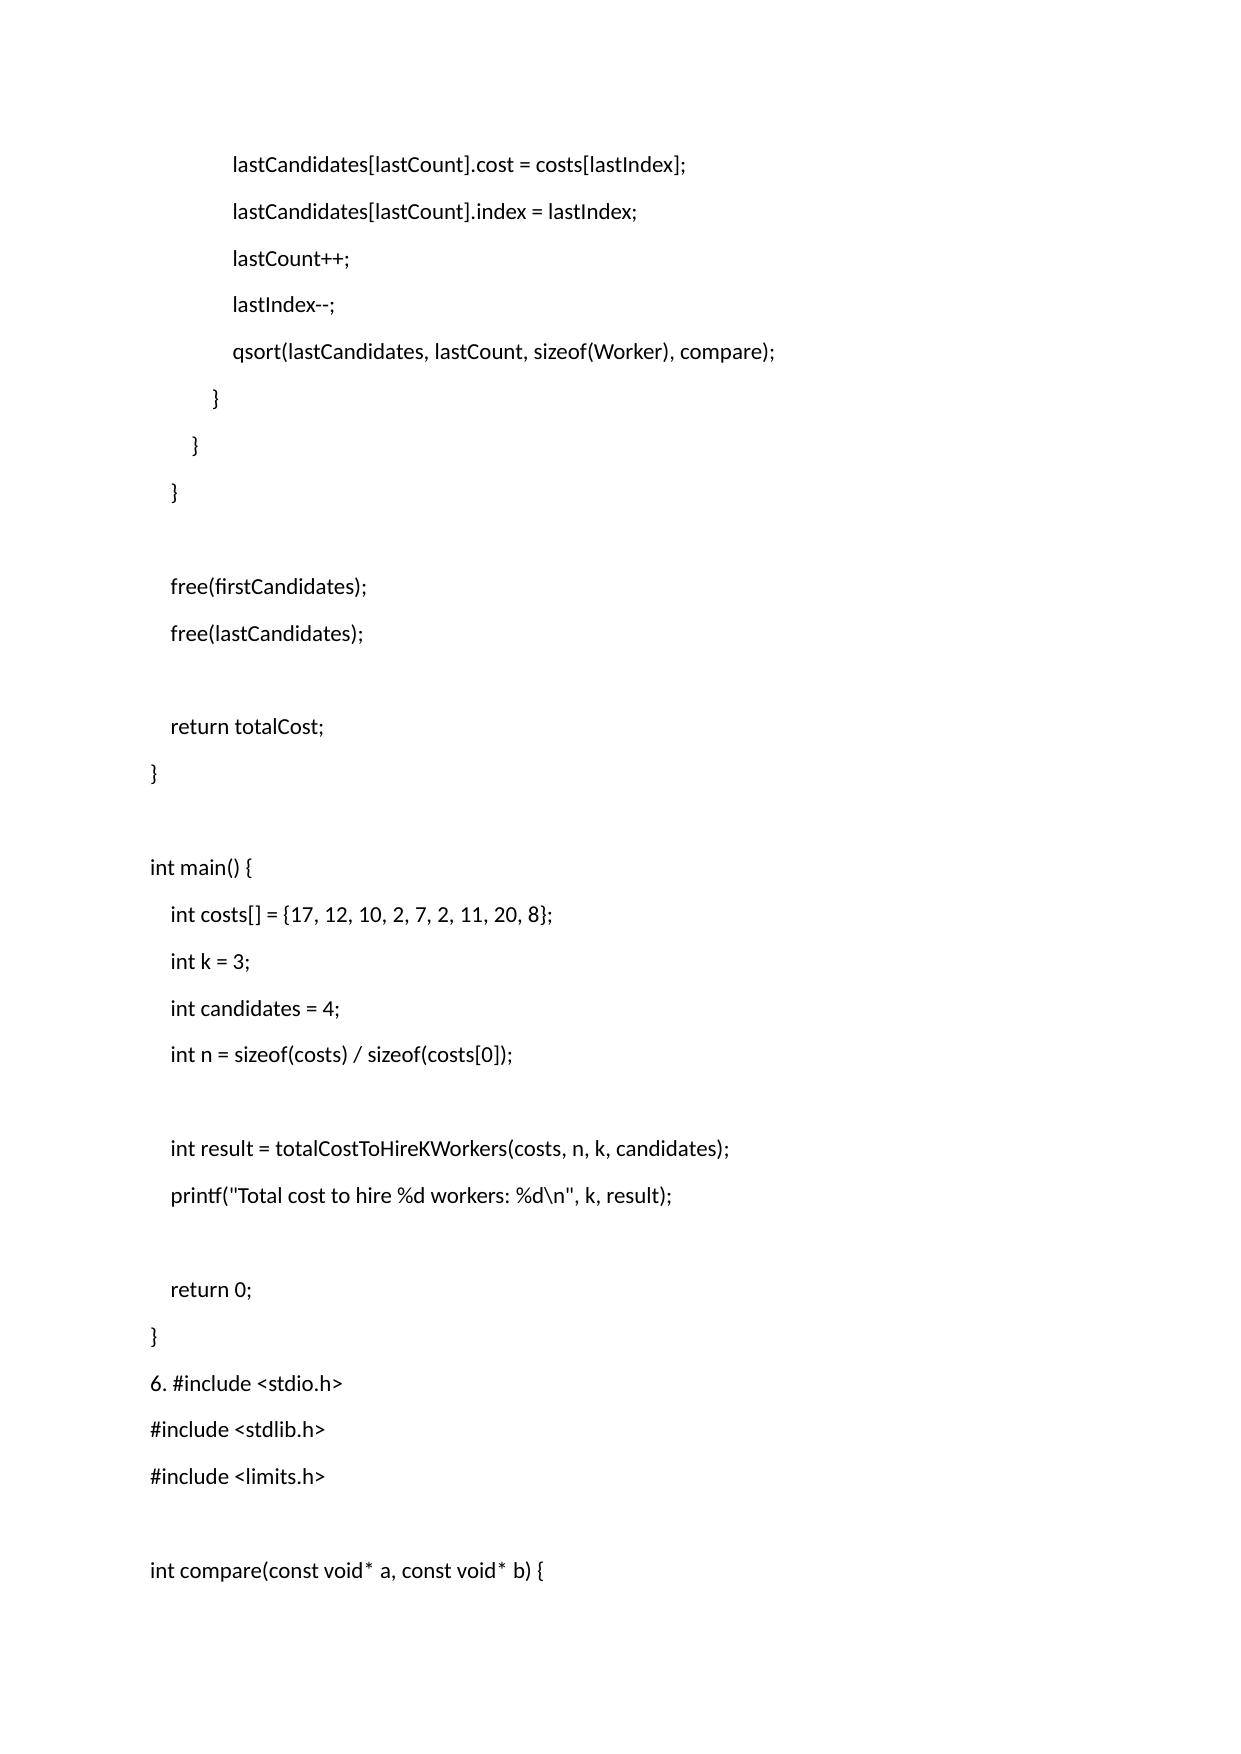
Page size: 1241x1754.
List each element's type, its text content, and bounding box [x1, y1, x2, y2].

text lastCount++; [150, 244, 1090, 272]
text free(firstCandidates); [150, 572, 1090, 600]
text int costs[] = {17, 12, 10, 2, 7, 2, 11, 20, 8}; [150, 900, 1090, 928]
text lastCandidates[lastCount].index = lastIndex; [150, 197, 1090, 225]
text 6. #include <stdio.h> [150, 1369, 1090, 1397]
text lastCandidates[lastCount].cost = costs[lastIndex]; [150, 150, 1090, 178]
text free(lastCandidates); [150, 619, 1090, 647]
text int compare(const void* a, const void* b) { [150, 1556, 1090, 1584]
text int main() { [150, 853, 1090, 881]
text } [150, 1322, 1090, 1350]
text } [150, 431, 1090, 459]
text } [150, 759, 1090, 787]
text printf("Total cost to hire %d workers: %d\n", k, result); [150, 1181, 1090, 1209]
text return totalCost; [150, 712, 1090, 741]
text lastIndex--; [150, 291, 1090, 319]
text int n = sizeof(costs) / sizeof(costs[0]); [150, 1041, 1090, 1069]
text int k = 3; [150, 947, 1090, 975]
text #include <limits.h> [150, 1462, 1090, 1491]
text int candidates = 4; [150, 994, 1090, 1022]
text qsort(lastCandidates, lastCount, sizeof(Worker), compare); [150, 337, 1090, 366]
text #include <stdlib.h> [150, 1416, 1090, 1444]
text return 0; [150, 1275, 1090, 1303]
text } [150, 478, 1090, 506]
text int result = totalCostToHireKWorkers(costs, n, k, candidates); [150, 1134, 1090, 1162]
text } [150, 384, 1090, 412]
